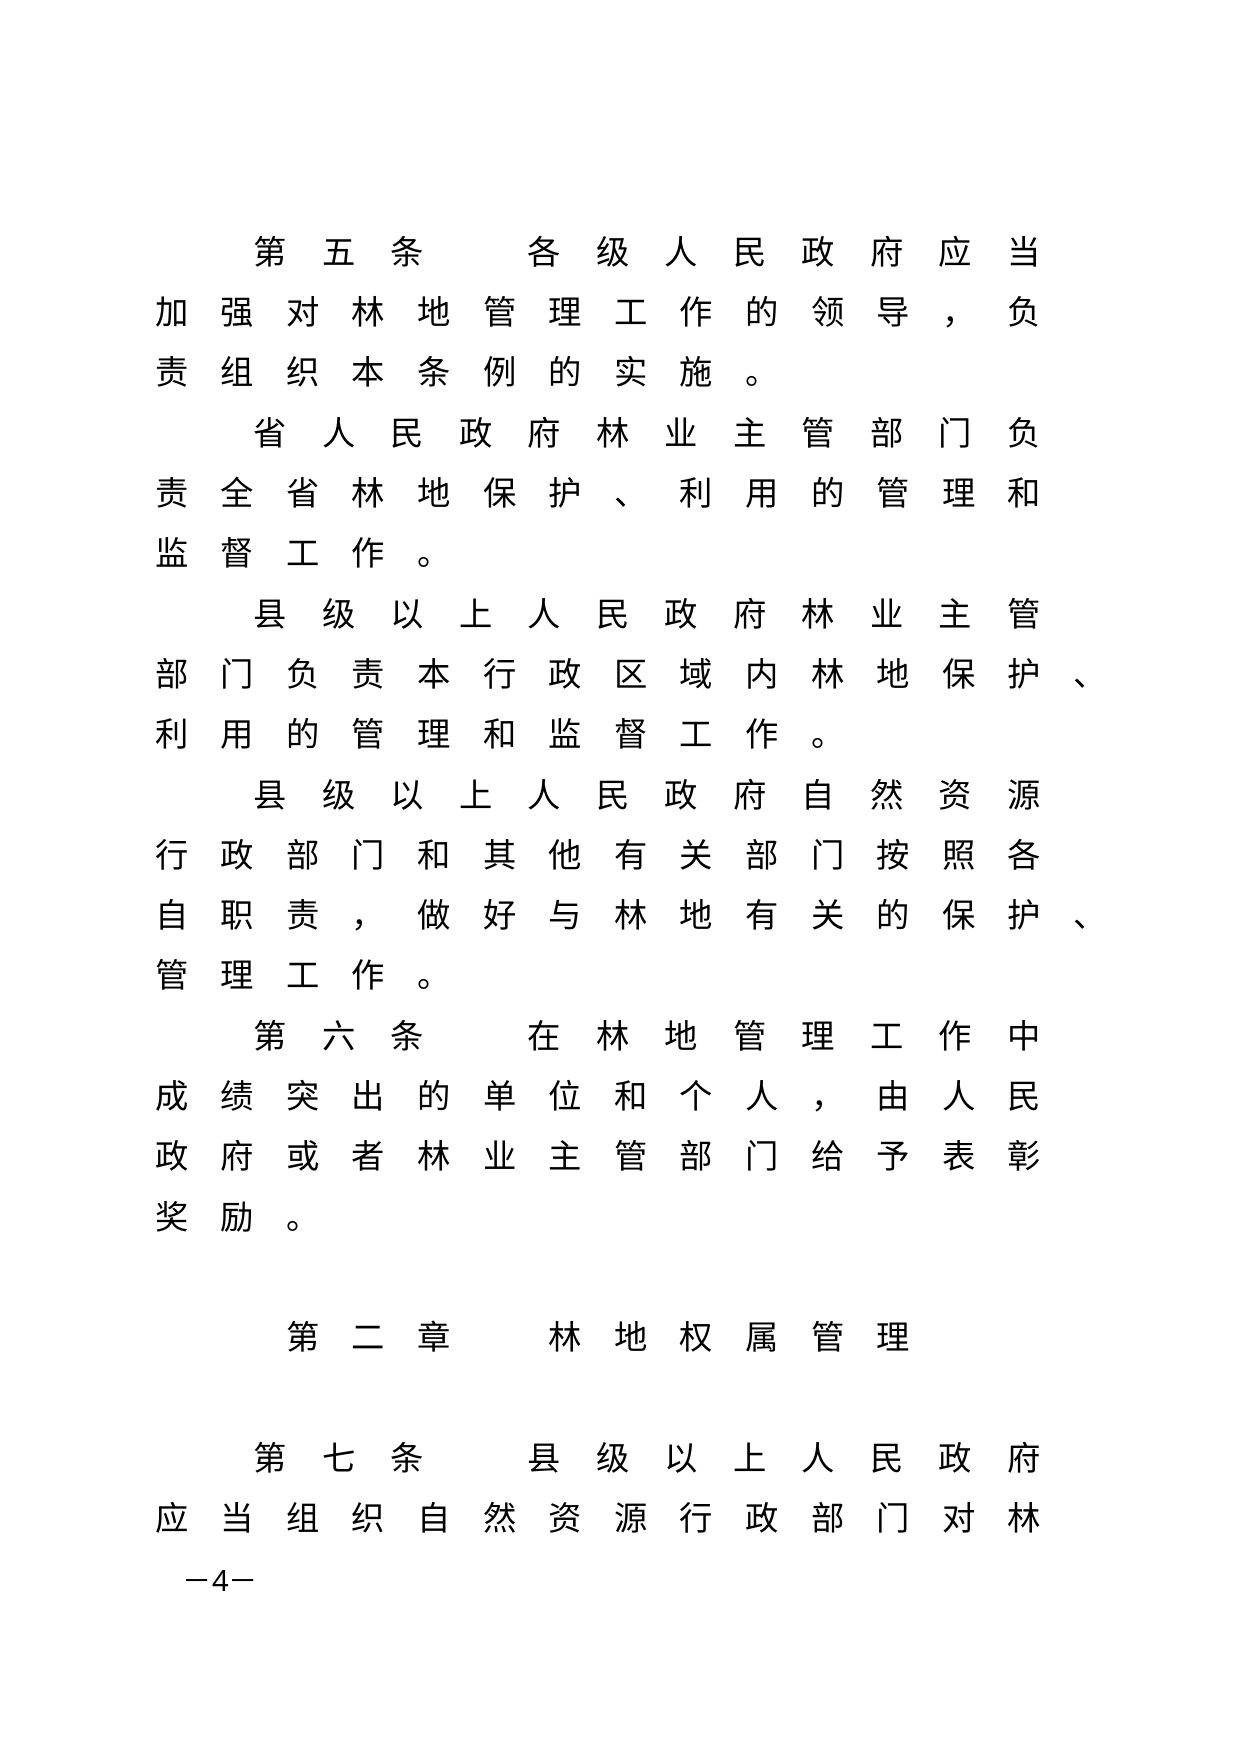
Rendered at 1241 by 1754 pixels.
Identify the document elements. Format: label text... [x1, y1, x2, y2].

text 县级以上人民政府自然资源行政部门和其他有关部门按照各自职责，做好与林地有关的保护、管理工作。 [155, 762, 1073, 1003]
text 第七条 县级以上人民政府应当组织自然资源行政部门对林地资源进行调查，建立林地权属档案和林地地籍档案。 [155, 1426, 1073, 1546]
text 第二章 林地权属管理 [155, 1305, 1073, 1365]
text 省人民政府林业主管部门负责全省林地保护、利用的管理和监督工作。 [155, 400, 1073, 581]
text 第五条 各级人民政府应当加强对林地管理工作的领导，负责组织本条例的实施。 [155, 219, 1073, 400]
text 县级以上人民政府林业主管部门负责本行政区域内林地保护、利用的管理和监督工作。 [155, 581, 1073, 762]
text 第六条 在林地管理工作中成绩突出的单位和个人，由人民政府或者林业主管部门给予表彰奖励。 [155, 1003, 1073, 1245]
